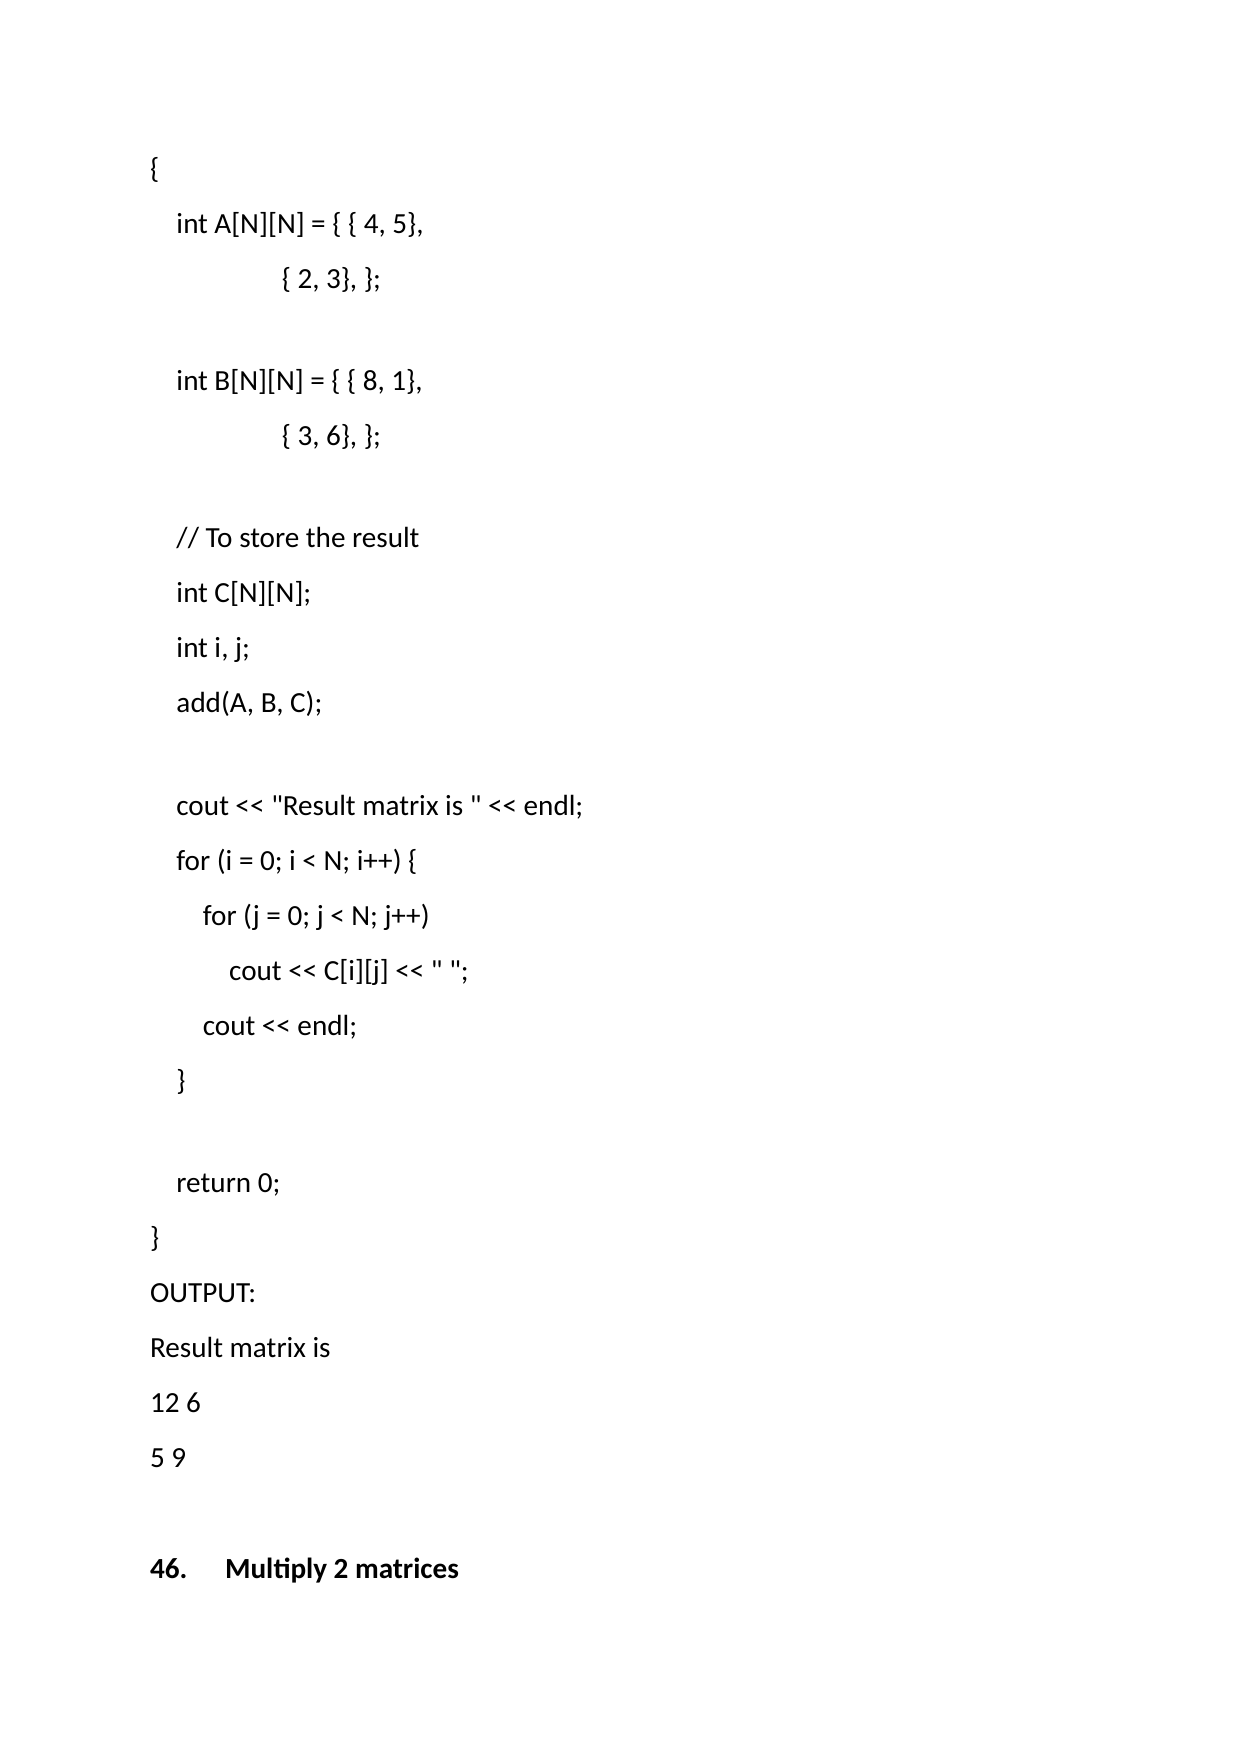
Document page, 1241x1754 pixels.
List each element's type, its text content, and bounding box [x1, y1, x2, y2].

text cout << C[i][j] << " "; [150, 952, 1090, 987]
text Result matrix is [150, 1329, 1090, 1365]
text OUTPUT: [150, 1274, 1090, 1310]
text } [150, 1219, 1090, 1255]
text return 0; [150, 1164, 1090, 1200]
text int C[N][N]; [150, 574, 1090, 610]
text } [150, 1062, 1090, 1098]
text int A[N][N] = { { 4, 5}, [150, 205, 1090, 241]
text add(A, B, C); [150, 684, 1090, 720]
text int B[N][N] = { { 8, 1}, [150, 362, 1090, 398]
text for (i = 0; i < N; i++) { [150, 842, 1090, 877]
text int i, j; [150, 629, 1090, 665]
text 12 6 [150, 1384, 1090, 1420]
text 5 9 [150, 1439, 1090, 1475]
text cout << "Result matrix is " << endl; [150, 787, 1090, 822]
text { 3, 6}, }; [150, 417, 1090, 453]
text cout << endl; [150, 1007, 1090, 1043]
text 46. Multiply 2 matrices [150, 1550, 1090, 1585]
text // To store the result [150, 519, 1090, 555]
text for (j = 0; j < N; j++) [150, 897, 1090, 932]
text { 2, 3}, }; [150, 260, 1090, 296]
text { [150, 150, 1090, 186]
